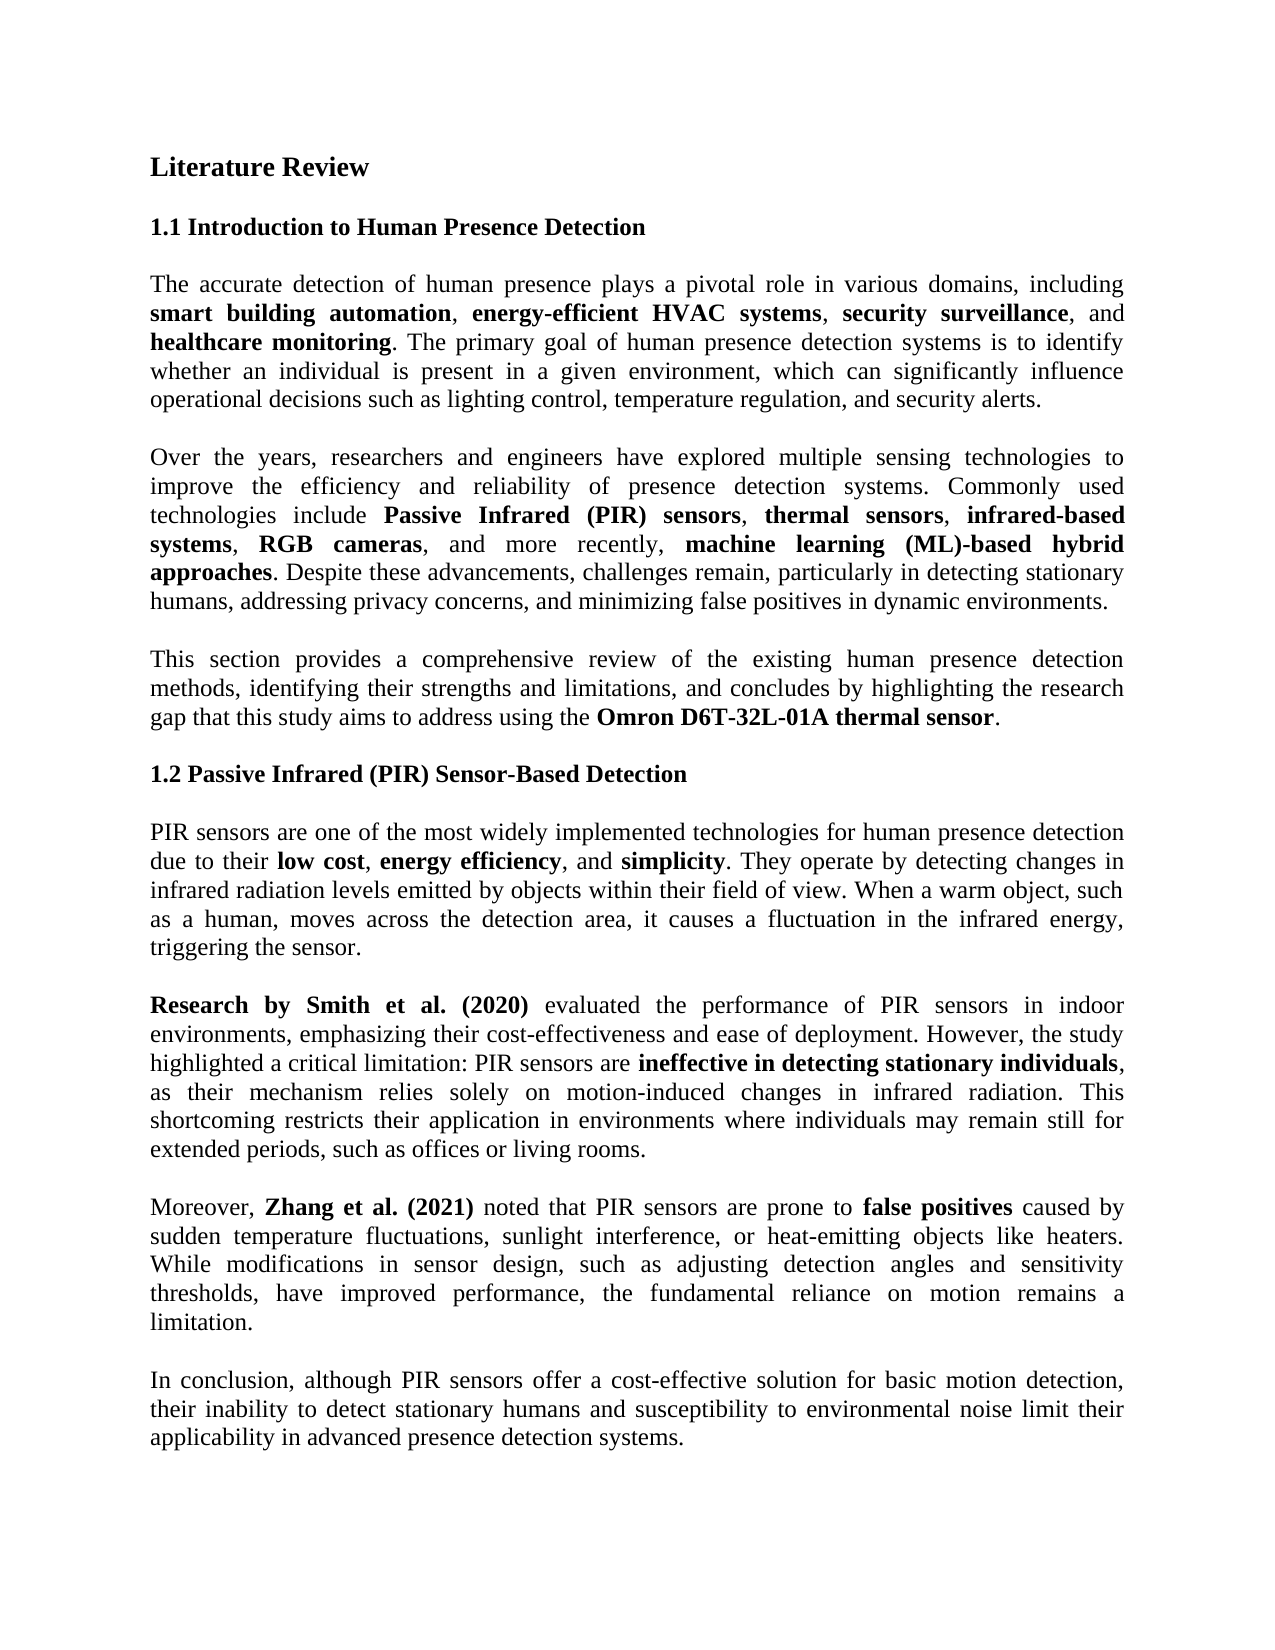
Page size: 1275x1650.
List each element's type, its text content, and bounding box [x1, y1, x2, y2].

text This section provides a comprehensive review of the existing human presence detection methods, identifying their strengths and limitations, and concludes by highlighting the research gap that this study aims to address using the Omron D6T-32L-01A thermal sensor. [150, 644, 1125, 730]
text Over the years, researchers and engineers have explored multiple sensing technologies to improve the efficiency and reliability of presence detection systems. Commonly used technologies include Passive Infrared (PIR) sensors, thermal sensors, infrared-based systems, RGB cameras, and more recently, machine learning (ML)-based hybrid approaches. Despite these advancements, challenges remain, particularly in detecting stationary humans, addressing privacy concerns, and minimizing false positives in dynamic environments. [150, 442, 1125, 615]
text Moreover, Zhang et al. (2021) noted that PIR sensors are prone to false positives caused by sudden temperature fluctuations, sunlight interference, or heat-emitting objects like heaters. While modifications in sensor design, such as adjusting detection angles and sensitivity thresholds, have improved performance, the fundamental reliance on motion remains a limitation. [150, 1192, 1125, 1336]
text 1.2 Passive Infrared (PIR) Sensor-Based Detection [150, 759, 1125, 788]
text Research by Smith et al. (2020) evaluated the performance of PIR sensors in indoor environments, emphasizing their cost-effectiveness and ease of deployment. However, the study highlighted a critical limitation: PIR sensors are ineffective in detecting stationary individuals, as their mechanism relies solely on motion-induced changes in infrared radiation. This shortcoming restricts their application in environments where individuals may remain still for extended periods, such as offices or living rooms. [150, 990, 1125, 1163]
text PIR sensors are one of the most widely implemented technologies for human presence detection due to their low cost, energy efficiency, and simplicity. They operate by detecting changes in infrared radiation levels emitted by objects within their field of view. When a warm object, such as a human, moves across the detection area, it causes a fluctuation in the infrared energy, triggering the sensor. [150, 817, 1125, 961]
text 1.1 Introduction to Human Presence Detection [150, 212, 1125, 240]
text Literature Review [150, 150, 1125, 182]
text The accurate detection of human presence plays a pivotal role in various domains, including smart building automation, energy-efficient HVAC systems, security surveillance, and healthcare monitoring. The primary goal of human presence detection systems is to identify whether an individual is present in a given environment, which can significantly influence operational decisions such as lighting control, temperature regulation, and security alerts. [150, 269, 1125, 413]
text In conclusion, although PIR sensors offer a cost-effective solution for basic motion detection, their inability to detect stationary humans and susceptibility to environmental noise limit their applicability in advanced presence detection systems. [150, 1365, 1125, 1451]
